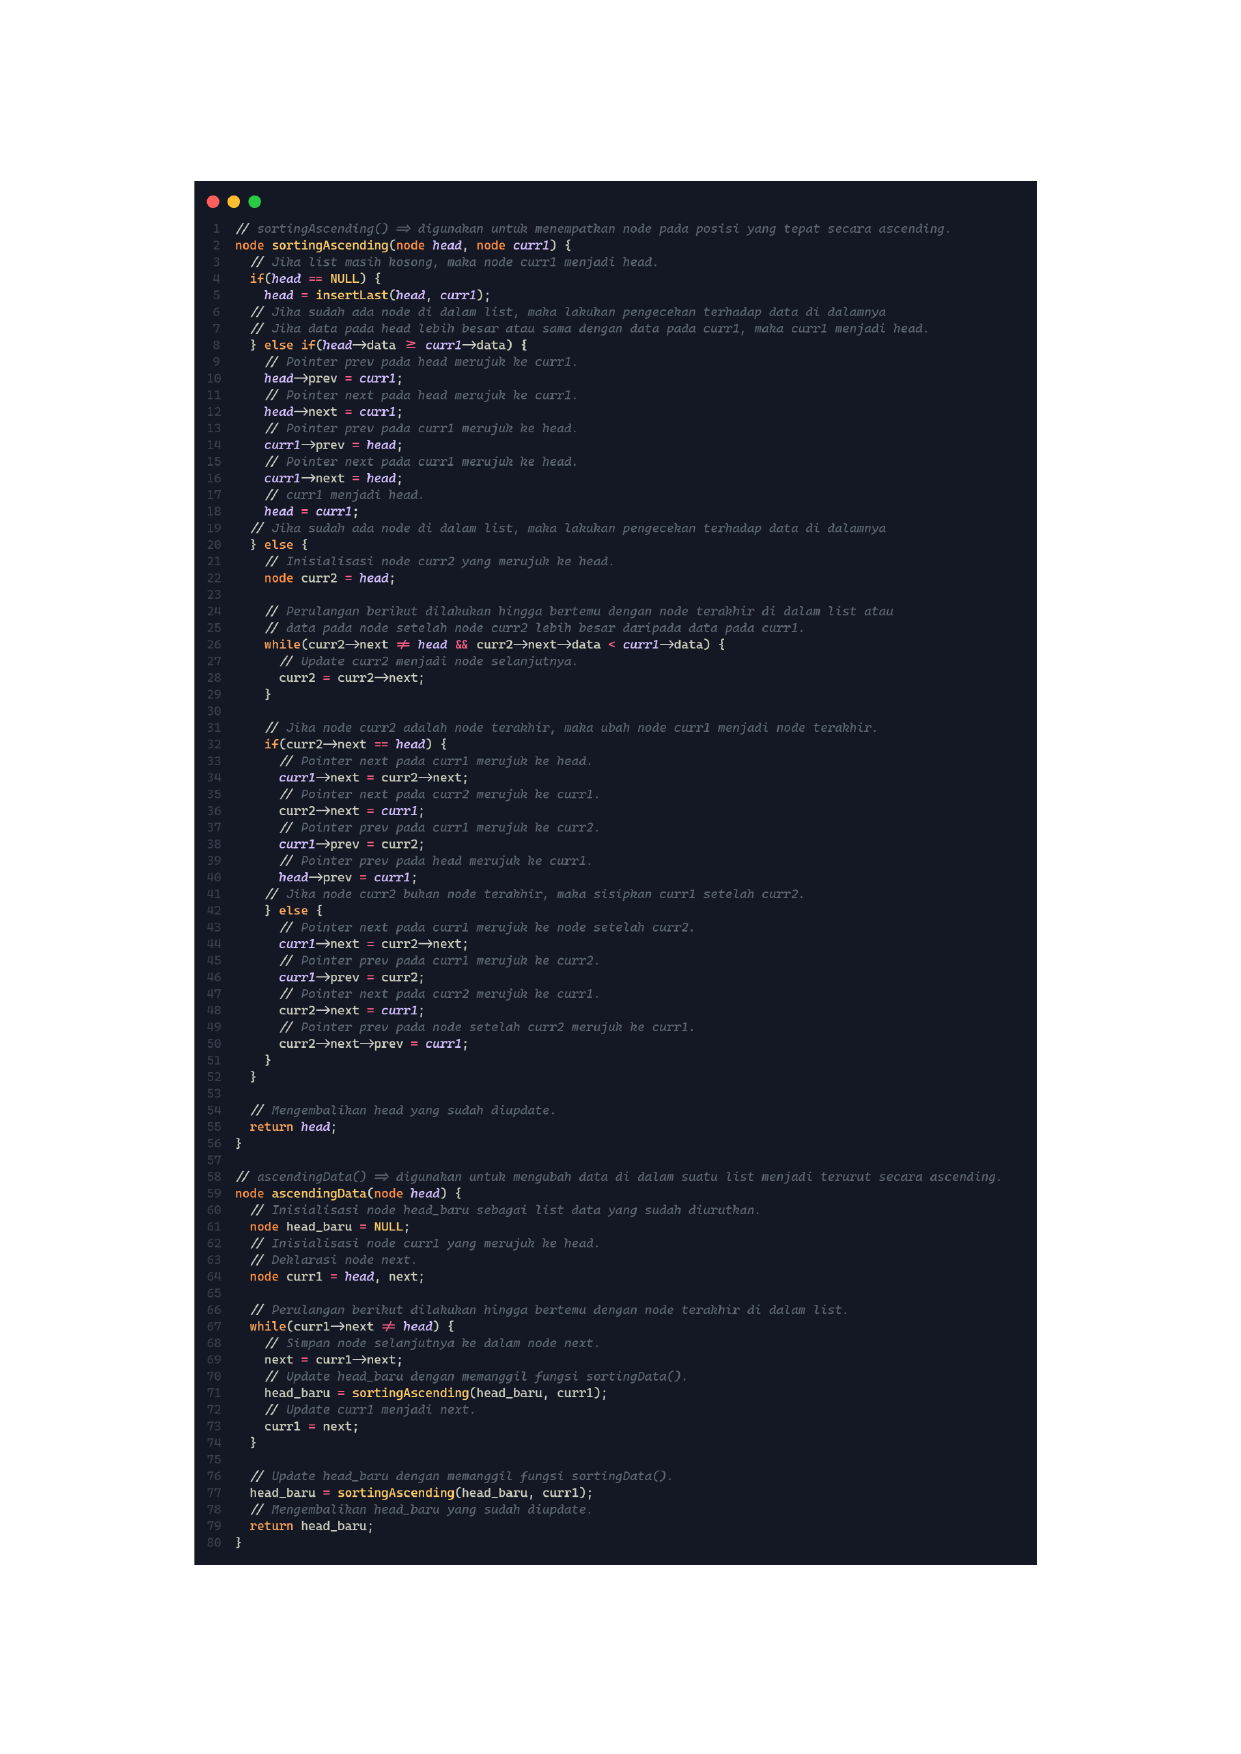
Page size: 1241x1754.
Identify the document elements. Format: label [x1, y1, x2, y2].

picture [194, 181, 1037, 1565]
